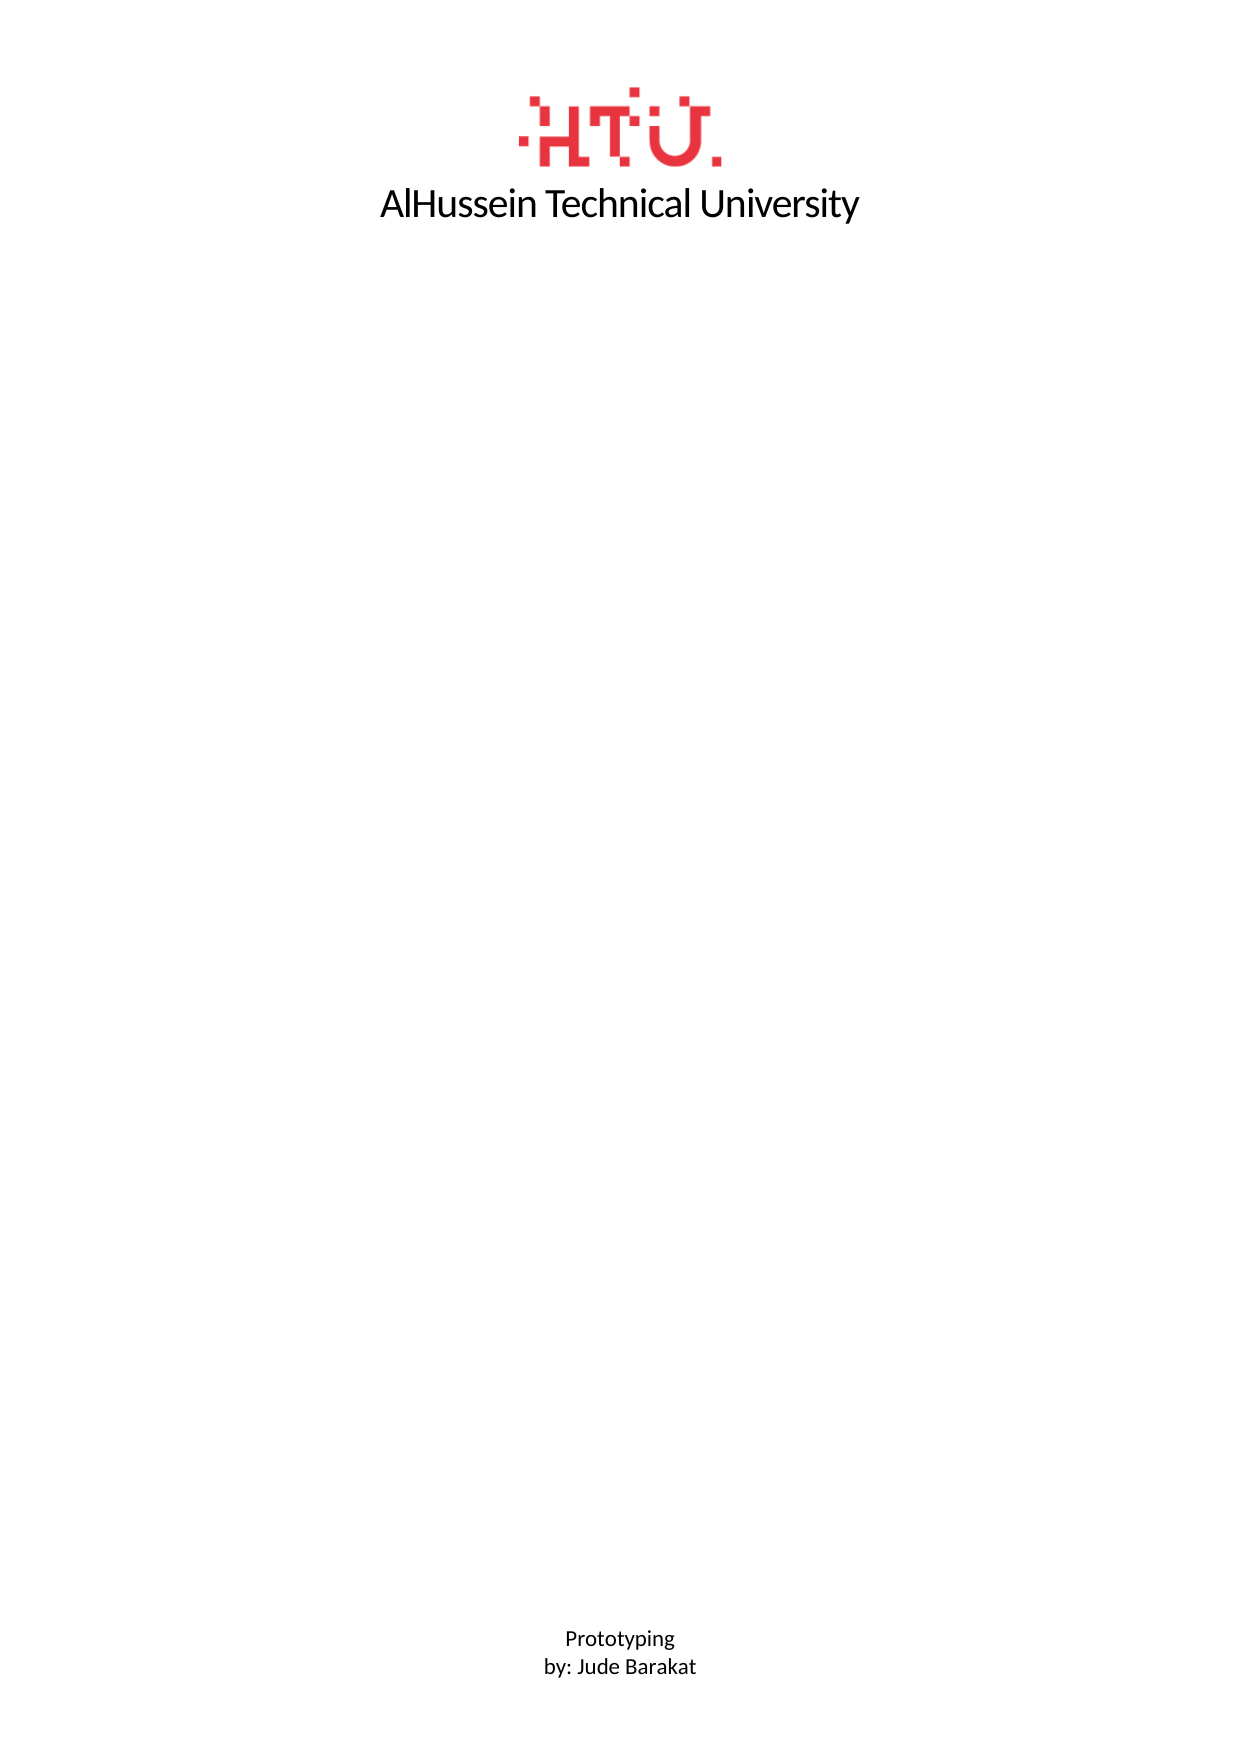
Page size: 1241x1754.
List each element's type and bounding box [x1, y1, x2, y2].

picture [518, 73, 722, 178]
